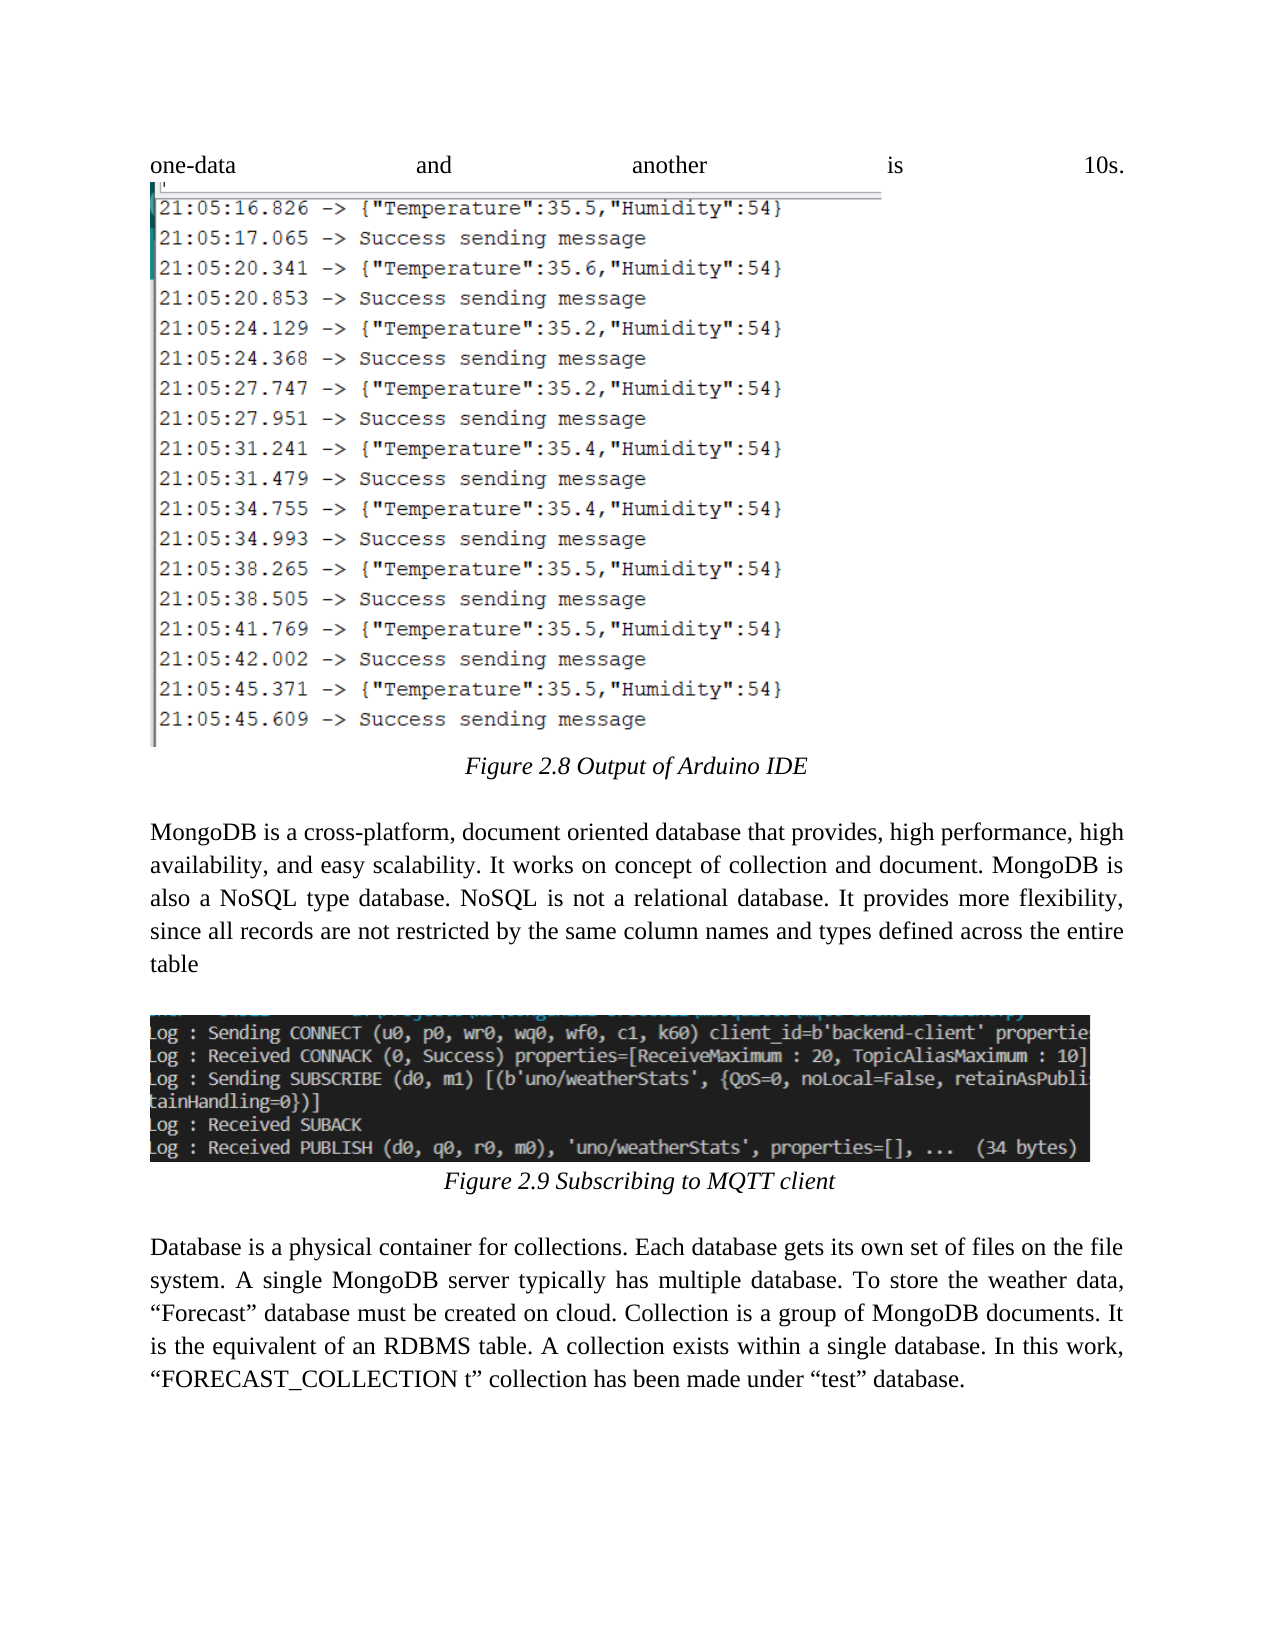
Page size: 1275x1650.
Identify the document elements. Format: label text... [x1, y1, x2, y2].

text Database is a physical container for collections. Each database gets its own set of files on the file system. A single MongoDB server typically has multiple database. To store the weather data, “Forecast” database must be created on cloud. Collection is a group of MongoDB documents. It is the equivalent of an RDBMS table. A collection exists within a single database. In this work, “FORECAST_COLLECTION t” collection has been made under “test” database. [150, 1232, 1125, 1393]
picture [150, 182, 882, 747]
text Figure 2.9 Subscribing to MQTT client [150, 1166, 1125, 1194]
text MongoDB is a cross-platform, document oriented database that provides, high performance, high availability, and easy scalability. It works on concept of collection and document. MongoDB is also a NoSQL type database. NoSQL is not a relational database. It provides more flexibility, since all records are not restricted by the same column names and types defined across the entire table [150, 817, 1125, 978]
picture [150, 1015, 1091, 1162]
text Figure 2.8 Output of Arduino IDE [150, 751, 1125, 779]
